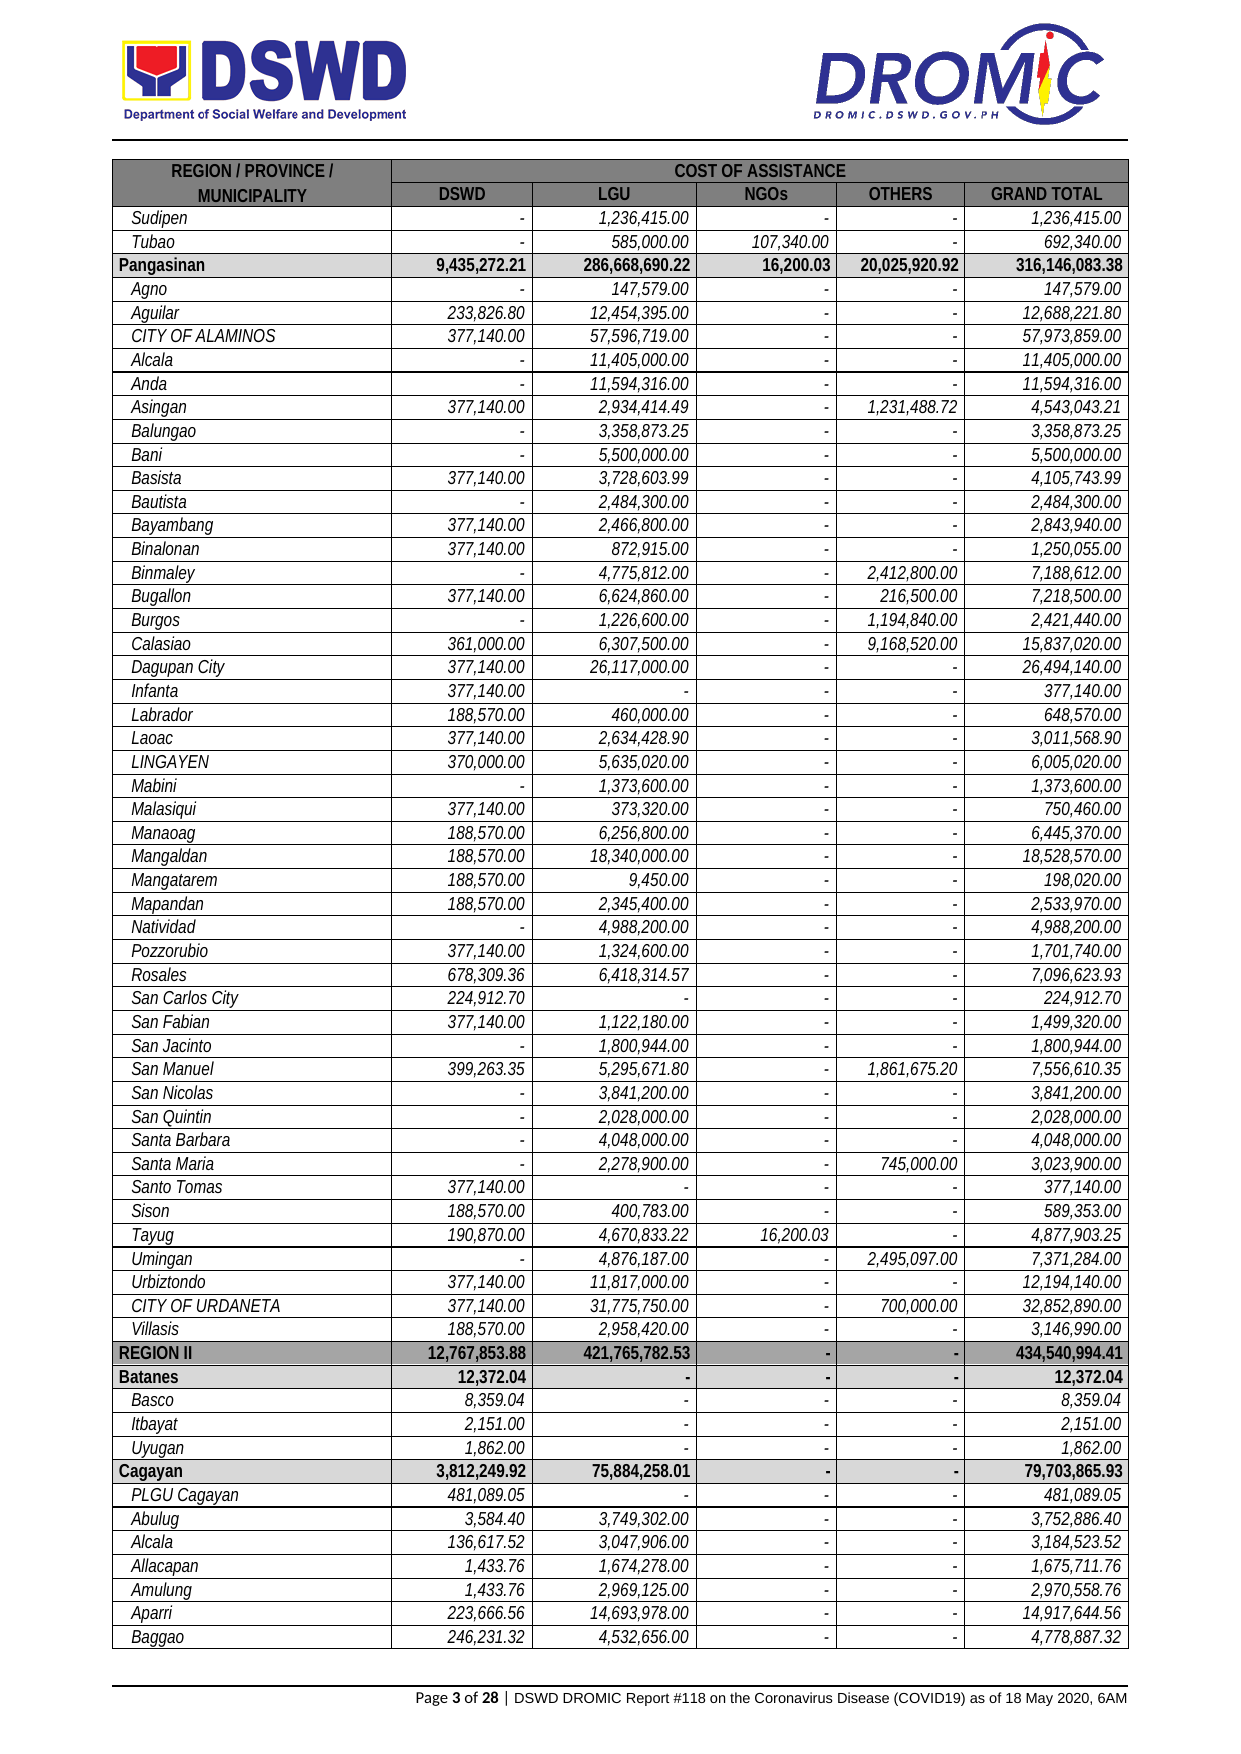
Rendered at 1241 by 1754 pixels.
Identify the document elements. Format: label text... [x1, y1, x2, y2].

table_cell 4,775,812.00 [533, 562, 696, 584]
table_cell - [697, 1460, 836, 1483]
table_cell 1,674,278.00 [533, 1555, 696, 1577]
table_cell 4,877,903.25 [965, 1224, 1128, 1246]
table_cell [113, 396, 125, 419]
table_cell 190,870.00 [392, 1224, 532, 1246]
table_cell - [697, 727, 836, 750]
table_cell - [837, 1035, 964, 1057]
table_cell 136,617.52 [392, 1531, 532, 1554]
table_cell [113, 822, 125, 844]
table_cell 377,140.00 [392, 396, 532, 419]
picture [112, 37, 417, 125]
table_cell - [697, 798, 836, 821]
table_cell Urbiztondo [125, 1271, 391, 1294]
table_cell - [837, 325, 964, 348]
table_cell - [837, 491, 964, 513]
table_cell 1,800,944.00 [533, 1035, 696, 1057]
table_cell Pozzorubio [125, 940, 391, 963]
table_cell - [392, 491, 532, 513]
table_cell 188,570.00 [392, 893, 532, 915]
table_cell DSWD [392, 183, 532, 206]
table_cell [113, 1082, 125, 1104]
table_cell REGION II [113, 1342, 391, 1364]
table_cell - [697, 1129, 836, 1152]
table_cell 223,666.56 [392, 1602, 532, 1625]
table_cell [113, 656, 125, 679]
table_cell 377,140.00 [392, 656, 532, 679]
table_cell - [697, 514, 836, 537]
table_cell Sison [125, 1200, 391, 1223]
table_cell - [697, 1484, 836, 1506]
table_cell 4,048,000.00 [533, 1129, 696, 1152]
table_cell - [837, 1318, 964, 1341]
table_cell - [837, 775, 964, 797]
table_cell - [837, 302, 964, 324]
table_cell 3,812,249.92 [392, 1460, 532, 1483]
table_cell 18,340,000.00 [533, 845, 696, 868]
table_cell - [697, 1295, 836, 1317]
table_cell - [697, 207, 836, 229]
table_cell 4,670,833.22 [533, 1224, 696, 1246]
table_cell 3,841,200.00 [965, 1082, 1128, 1104]
table_cell 3,584.40 [392, 1508, 532, 1530]
table_cell 3,841,200.00 [533, 1082, 696, 1104]
table_cell [113, 727, 125, 750]
table_cell 1,236,415.00 [533, 207, 696, 229]
table_cell 6,307,500.00 [533, 633, 696, 655]
table_cell 26,494,140.00 [965, 656, 1128, 679]
table_cell - [837, 1342, 964, 1364]
table_cell - [837, 893, 964, 915]
table_cell - [837, 727, 964, 750]
table_cell - [697, 869, 836, 892]
table_cell Santa Maria [125, 1153, 391, 1175]
table_cell 692,340.00 [965, 231, 1128, 253]
table_cell 3,752,886.40 [965, 1508, 1128, 1530]
table_cell 14,917,644.56 [965, 1602, 1128, 1625]
table_cell - [697, 987, 836, 1010]
table_cell 2,278,900.00 [533, 1153, 696, 1175]
table_cell 147,579.00 [533, 278, 696, 301]
table_cell 7,556,610.35 [965, 1058, 1128, 1081]
table_cell - [392, 420, 532, 442]
table_cell Rosales [125, 964, 391, 986]
table_cell 5,635,020.00 [533, 751, 696, 773]
table_cell - [837, 798, 964, 821]
table_cell - [392, 1035, 532, 1057]
table_cell - [697, 751, 836, 773]
table_cell - [837, 444, 964, 466]
table_cell 3,749,302.00 [533, 1508, 696, 1530]
table_cell Aguilar [125, 302, 391, 324]
table_cell Cagayan [113, 1460, 391, 1483]
table_cell 2,969,125.00 [533, 1579, 696, 1601]
table_cell 1,194,840.00 [837, 609, 964, 632]
table_cell 361,000.00 [392, 633, 532, 655]
table_cell - [837, 822, 964, 844]
table_cell 377,140.00 [392, 1011, 532, 1033]
table_cell - [697, 538, 836, 561]
table_cell [113, 1579, 125, 1601]
table_cell [113, 1248, 125, 1270]
table_cell - [837, 373, 964, 395]
table_cell 11,405,000.00 [533, 349, 696, 371]
table_cell - [697, 420, 836, 442]
table_cell - [837, 1200, 964, 1223]
table_cell - [837, 964, 964, 986]
table_cell 377,140.00 [392, 325, 532, 348]
table_cell 286,668,690.22 [533, 254, 696, 277]
table_cell [113, 916, 125, 939]
table_cell - [697, 373, 836, 395]
table_cell - [392, 1153, 532, 1175]
table_cell 460,000.00 [533, 704, 696, 726]
table_cell Uyugan [125, 1437, 391, 1459]
table_cell 745,000.00 [837, 1153, 964, 1175]
table_cell Umingan [125, 1248, 391, 1270]
table_cell 224,912.70 [965, 987, 1128, 1010]
table_cell [113, 798, 125, 821]
table_cell [113, 845, 125, 868]
table_cell Baggao [125, 1626, 391, 1648]
table_cell Laoac [125, 727, 391, 750]
table_cell 57,596,719.00 [533, 325, 696, 348]
table_cell - [697, 1318, 836, 1341]
table_cell [113, 349, 125, 371]
table_cell 377,140.00 [965, 680, 1128, 702]
table_cell Asingan [125, 396, 391, 419]
table_cell 107,340.00 [697, 231, 836, 253]
table_cell 1,373,600.00 [533, 775, 696, 797]
table_cell - [837, 514, 964, 537]
table_cell - [837, 1011, 964, 1033]
table_cell 2,151.00 [965, 1413, 1128, 1436]
table_cell - [837, 1413, 964, 1436]
table_cell 3,047,906.00 [533, 1531, 696, 1554]
table_cell [113, 1318, 125, 1341]
table_cell - [392, 609, 532, 632]
table_cell 377,140.00 [392, 1295, 532, 1317]
table_cell - [697, 1508, 836, 1530]
table_cell Aparri [125, 1602, 391, 1625]
table_header COST OF ASSISTANCE [392, 160, 1128, 182]
table_cell - [697, 349, 836, 371]
table_cell - [392, 775, 532, 797]
table_cell Villasis [125, 1318, 391, 1341]
table_cell Mapandan [125, 893, 391, 915]
table_cell [113, 1437, 125, 1459]
table_cell 4,988,200.00 [965, 916, 1128, 939]
table_cell 198,020.00 [965, 869, 1128, 892]
table_cell [113, 207, 125, 229]
table_cell - [533, 1437, 696, 1459]
table_cell - [837, 1484, 964, 1506]
table_cell 5,295,671.80 [533, 1058, 696, 1081]
table_cell Santa Barbara [125, 1129, 391, 1152]
table_cell - [697, 491, 836, 513]
table_cell [113, 1011, 125, 1033]
table_cell - [392, 444, 532, 466]
table_cell Natividad [125, 916, 391, 939]
table_cell - [837, 1579, 964, 1601]
table_cell - [837, 1082, 964, 1104]
table_cell 400,783.00 [533, 1200, 696, 1223]
table_cell - [392, 1106, 532, 1128]
table_cell 1,324,600.00 [533, 940, 696, 963]
table_cell - [697, 1602, 836, 1625]
table_cell Binmaley [125, 562, 391, 584]
table_cell 4,876,187.00 [533, 1248, 696, 1270]
table_cell 188,570.00 [392, 1318, 532, 1341]
table_cell Balungao [125, 420, 391, 442]
table_cell [113, 444, 125, 466]
table_cell 377,140.00 [392, 940, 532, 963]
table_cell 6,418,314.57 [533, 964, 696, 986]
table_cell - [837, 231, 964, 253]
table_cell 15,837,020.00 [965, 633, 1128, 655]
table_cell 2,484,300.00 [533, 491, 696, 513]
table_cell 2,028,000.00 [965, 1106, 1128, 1128]
table_cell 3,184,523.52 [965, 1531, 1128, 1554]
table_cell NGOs [697, 183, 836, 206]
table_cell - [837, 751, 964, 773]
table_cell 188,570.00 [392, 845, 532, 868]
table_cell Manaoag [125, 822, 391, 844]
table_cell 3,011,568.90 [965, 727, 1128, 750]
table_cell - [697, 1437, 836, 1459]
table_cell [113, 1295, 125, 1317]
table_cell 377,140.00 [392, 1176, 532, 1199]
table_cell 2,970,558.76 [965, 1579, 1128, 1601]
table_cell - [837, 680, 964, 702]
table_cell 7,096,623.93 [965, 964, 1128, 986]
table_cell Basista [125, 467, 391, 490]
table_cell 246,231.32 [392, 1626, 532, 1648]
table_cell 373,320.00 [533, 798, 696, 821]
table_cell - [837, 1366, 964, 1388]
table_cell 6,256,800.00 [533, 822, 696, 844]
table_cell - [697, 1248, 836, 1270]
table_cell [113, 940, 125, 963]
table_cell - [837, 1437, 964, 1459]
table_cell - [837, 1271, 964, 1294]
table_cell 4,048,000.00 [965, 1129, 1128, 1152]
table_cell 31,775,750.00 [533, 1295, 696, 1317]
table_cell San Carlos City [125, 987, 391, 1010]
table_cell 4,105,743.99 [965, 467, 1128, 490]
table_cell 3,728,603.99 [533, 467, 696, 490]
table_cell 9,450.00 [533, 869, 696, 892]
table_cell 377,140.00 [392, 798, 532, 821]
table_cell - [392, 373, 532, 395]
table_cell [113, 538, 125, 561]
table_cell 12,767,853.88 [392, 1342, 532, 1364]
table_cell - [697, 680, 836, 702]
table_cell [113, 704, 125, 726]
table_cell 188,570.00 [392, 822, 532, 844]
table_cell 1,861,675.20 [837, 1058, 964, 1081]
table_cell - [697, 325, 836, 348]
table_cell 147,579.00 [965, 278, 1128, 301]
table_cell Anda [125, 373, 391, 395]
table_cell 9,168,520.00 [837, 633, 964, 655]
table_cell 8,359.04 [392, 1389, 532, 1412]
table_cell 188,570.00 [392, 869, 532, 892]
table_cell 2,412,800.00 [837, 562, 964, 584]
table_cell 2,421,440.00 [965, 609, 1128, 632]
table_cell - [697, 278, 836, 301]
table_cell 2,934,414.49 [533, 396, 696, 419]
table_cell 2,634,428.90 [533, 727, 696, 750]
table_cell 11,405,000.00 [965, 349, 1128, 371]
table_cell Mangaldan [125, 845, 391, 868]
table_cell 585,000.00 [533, 231, 696, 253]
table_cell San Quintin [125, 1106, 391, 1128]
table_cell Amulung [125, 1579, 391, 1601]
table_cell [113, 1224, 125, 1246]
table_cell CITY OF ALAMINOS [125, 325, 391, 348]
table_cell San Nicolas [125, 1082, 391, 1104]
table_cell 12,454,395.00 [533, 302, 696, 324]
table_cell - [837, 940, 964, 963]
table_cell 1,862.00 [392, 1437, 532, 1459]
table_cell Dagupan City [125, 656, 391, 679]
table_cell 6,445,370.00 [965, 822, 1128, 844]
picture [781, 23, 1133, 125]
table_cell 1,231,488.72 [837, 396, 964, 419]
table_cell Tubao [125, 231, 391, 253]
table_cell Agno [125, 278, 391, 301]
table_cell [113, 1106, 125, 1128]
table_cell - [697, 775, 836, 797]
table_cell - [837, 207, 964, 229]
table_cell 1,122,180.00 [533, 1011, 696, 1033]
table_cell [113, 1153, 125, 1175]
table_cell - [697, 562, 836, 584]
table_cell - [837, 467, 964, 490]
table_cell - [533, 1484, 696, 1506]
table_cell - [392, 916, 532, 939]
table_cell - [697, 1413, 836, 1436]
table_cell 2,843,940.00 [965, 514, 1128, 537]
table_cell 4,778,887.32 [965, 1626, 1128, 1648]
table_cell 32,852,890.00 [965, 1295, 1128, 1317]
table_cell - [697, 1200, 836, 1223]
table_cell [113, 325, 125, 348]
table_cell Batanes [113, 1366, 391, 1388]
table_cell Itbayat [125, 1413, 391, 1436]
table_cell - [697, 916, 836, 939]
table_cell 3,146,990.00 [965, 1318, 1128, 1341]
table_cell Infanta [125, 680, 391, 702]
table_cell - [697, 704, 836, 726]
table_cell GRAND TOTAL [965, 183, 1128, 206]
table_cell CITY OF URDANETA [125, 1295, 391, 1317]
table_cell [113, 987, 125, 1010]
table_cell 1,433.76 [392, 1555, 532, 1577]
table_cell Bani [125, 444, 391, 466]
table_cell 377,140.00 [392, 467, 532, 490]
table_cell 377,140.00 [965, 1176, 1128, 1199]
table_cell San Fabian [125, 1011, 391, 1033]
table_cell 12,194,140.00 [965, 1271, 1128, 1294]
table_cell 5,500,000.00 [965, 444, 1128, 466]
table_cell Labrador [125, 704, 391, 726]
table_cell 2,533,970.00 [965, 893, 1128, 915]
table_cell San Jacinto [125, 1035, 391, 1057]
table_cell Burgos [125, 609, 391, 632]
table_cell - [837, 420, 964, 442]
table_cell [113, 1058, 125, 1081]
table_cell Alcala [125, 1531, 391, 1554]
table_cell - [837, 1129, 964, 1152]
table_cell - [533, 987, 696, 1010]
table_cell PLGU Cagayan [125, 1484, 391, 1506]
table_cell [113, 1271, 125, 1294]
table_cell [113, 514, 125, 537]
table_cell [113, 964, 125, 986]
table_cell 9,435,272.21 [392, 254, 532, 277]
table_cell - [697, 893, 836, 915]
table_cell 377,140.00 [392, 727, 532, 750]
table_cell 75,884,258.01 [533, 1460, 696, 1483]
table_cell 2,345,400.00 [533, 893, 696, 915]
table_cell [113, 1035, 125, 1057]
table_cell 421,765,782.53 [533, 1342, 696, 1364]
table_cell - [837, 656, 964, 679]
table_cell - [837, 916, 964, 939]
table_cell - [837, 1460, 964, 1483]
table_cell 26,117,000.00 [533, 656, 696, 679]
table_cell - [697, 585, 836, 608]
table_cell [113, 1626, 125, 1648]
table_cell 11,817,000.00 [533, 1271, 696, 1294]
table_cell 316,146,083.38 [965, 254, 1128, 277]
table_cell Sudipen [125, 207, 391, 229]
table_cell 224,912.70 [392, 987, 532, 1010]
table_cell Allacapan [125, 1555, 391, 1577]
table_cell - [697, 633, 836, 655]
table_cell 1,226,600.00 [533, 609, 696, 632]
table_cell - [837, 1531, 964, 1554]
table_cell 377,140.00 [392, 538, 532, 561]
table_cell 7,371,284.00 [965, 1248, 1128, 1270]
table_cell [113, 1176, 125, 1199]
table_cell - [837, 349, 964, 371]
table_cell [113, 751, 125, 773]
table_cell 1,800,944.00 [965, 1035, 1128, 1057]
table_cell - [697, 656, 836, 679]
table_cell 678,309.36 [392, 964, 532, 986]
table_cell 7,188,612.00 [965, 562, 1128, 584]
table_cell [113, 775, 125, 797]
table_cell 188,570.00 [392, 704, 532, 726]
table_cell - [697, 1626, 836, 1648]
table_cell - [837, 869, 964, 892]
table_cell - [697, 1342, 836, 1364]
table_cell - [837, 1176, 964, 1199]
table_cell 750,460.00 [965, 798, 1128, 821]
table_cell 16,200.03 [697, 254, 836, 277]
table_cell - [837, 1626, 964, 1648]
table_cell - [533, 1389, 696, 1412]
table_cell - [697, 964, 836, 986]
table_cell 3,358,873.25 [533, 420, 696, 442]
table_cell [113, 231, 125, 253]
table_cell San Manuel [125, 1058, 391, 1081]
table_cell - [533, 1366, 696, 1388]
table_cell 434,540,994.41 [965, 1342, 1128, 1364]
table_cell [113, 1531, 125, 1554]
table_cell 1,862.00 [965, 1437, 1128, 1459]
table_cell Alcala [125, 349, 391, 371]
table_cell [113, 869, 125, 892]
table_cell 377,140.00 [392, 680, 532, 702]
table_cell 6,005,020.00 [965, 751, 1128, 773]
table_cell Pangasinan [113, 254, 391, 277]
table_cell - [837, 1106, 964, 1128]
table_cell 11,594,316.00 [965, 373, 1128, 395]
table_cell 216,500.00 [837, 585, 964, 608]
table_cell 57,973,859.00 [965, 325, 1128, 348]
table_cell - [392, 1248, 532, 1270]
table_cell 1,701,740.00 [965, 940, 1128, 963]
table_cell [113, 1555, 125, 1577]
table_cell - [697, 1011, 836, 1033]
table_cell - [697, 467, 836, 490]
table_cell - [392, 1129, 532, 1152]
table_cell 11,594,316.00 [533, 373, 696, 395]
table_cell - [697, 845, 836, 868]
table_cell 377,140.00 [392, 585, 532, 608]
table_cell - [837, 987, 964, 1010]
table_cell - [697, 1271, 836, 1294]
table_cell 1,236,415.00 [965, 207, 1128, 229]
table_cell - [392, 1082, 532, 1104]
table_cell [113, 585, 125, 608]
table_cell - [392, 278, 532, 301]
table_cell [113, 1200, 125, 1223]
table_cell - [697, 1106, 836, 1128]
table_cell - [837, 538, 964, 561]
table_cell [113, 1508, 125, 1530]
table_cell [113, 373, 125, 395]
table_cell 20,025,920.92 [837, 254, 964, 277]
table_cell - [697, 1082, 836, 1104]
table_cell - [533, 680, 696, 702]
table_cell 3,023,900.00 [965, 1153, 1128, 1175]
table_cell 377,140.00 [392, 514, 532, 537]
table_cell 3,358,873.25 [965, 420, 1128, 442]
table_cell - [697, 1366, 836, 1388]
table_cell - [697, 1035, 836, 1057]
table_cell 2,484,300.00 [965, 491, 1128, 513]
table_cell - [697, 609, 836, 632]
table_cell - [837, 1224, 964, 1246]
table_cell Basco [125, 1389, 391, 1412]
table_cell [113, 1389, 125, 1412]
table_cell 14,693,978.00 [533, 1602, 696, 1625]
table_cell 188,570.00 [392, 1200, 532, 1223]
table_cell 8,359.04 [965, 1389, 1128, 1412]
table_cell [113, 609, 125, 632]
table_cell Mabini [125, 775, 391, 797]
table_cell 16,200.03 [697, 1224, 836, 1246]
table_cell [113, 420, 125, 442]
table_cell - [837, 1389, 964, 1412]
table_cell 2,466,800.00 [533, 514, 696, 537]
table_cell 4,543,043.21 [965, 396, 1128, 419]
table_cell [113, 1413, 125, 1436]
table_cell 233,826.80 [392, 302, 532, 324]
table_cell Calasiao [125, 633, 391, 655]
table_cell - [392, 207, 532, 229]
table_cell 1,675,711.76 [965, 1555, 1128, 1577]
table_cell 481,089.05 [392, 1484, 532, 1506]
table_cell Abulug [125, 1508, 391, 1530]
table_cell 5,500,000.00 [533, 444, 696, 466]
table_cell 12,688,221.80 [965, 302, 1128, 324]
table_cell - [697, 444, 836, 466]
table_cell - [837, 278, 964, 301]
table_cell - [697, 396, 836, 419]
table_cell 1,250,055.00 [965, 538, 1128, 561]
table_cell - [837, 845, 964, 868]
table_cell [113, 680, 125, 702]
table_cell - [697, 1555, 836, 1577]
table_cell [113, 467, 125, 490]
table_cell - [533, 1413, 696, 1436]
table_cell 399,263.35 [392, 1058, 532, 1081]
table_cell 377,140.00 [392, 1271, 532, 1294]
table_cell Bugallon [125, 585, 391, 608]
table_cell 7,218,500.00 [965, 585, 1128, 608]
table_cell 79,703,865.93 [965, 1460, 1128, 1483]
table_cell LGU [533, 183, 696, 206]
table_cell - [697, 1176, 836, 1199]
table_cell 6,624,860.00 [533, 585, 696, 608]
table_cell - [697, 1531, 836, 1554]
table_cell Santo Tomas [125, 1176, 391, 1199]
table_cell [113, 1484, 125, 1506]
table_cell 1,433.76 [392, 1579, 532, 1601]
table_cell - [837, 1602, 964, 1625]
table_cell 4,532,656.00 [533, 1626, 696, 1648]
table_cell [113, 562, 125, 584]
table_cell [113, 633, 125, 655]
table_cell 12,372.04 [392, 1366, 532, 1388]
table_cell - [837, 704, 964, 726]
table_cell 481,089.05 [965, 1484, 1128, 1506]
table_cell - [533, 1176, 696, 1199]
table_cell 648,570.00 [965, 704, 1128, 726]
table_cell 18,528,570.00 [965, 845, 1128, 868]
table_cell - [392, 231, 532, 253]
table_cell Binalonan [125, 538, 391, 561]
table_cell OTHERS [837, 183, 964, 206]
table_header REGION / PROVINCE / MUNICIPALITY [113, 160, 391, 206]
table_cell Bautista [125, 491, 391, 513]
table_cell - [697, 822, 836, 844]
table_cell 1,499,320.00 [965, 1011, 1128, 1033]
table_cell Tayug [125, 1224, 391, 1246]
table_cell 589,353.00 [965, 1200, 1128, 1223]
table_cell [113, 491, 125, 513]
table_cell 2,958,420.00 [533, 1318, 696, 1341]
table_cell [113, 1129, 125, 1152]
table_cell [113, 1602, 125, 1625]
table_cell 2,151.00 [392, 1413, 532, 1436]
table_cell 1,373,600.00 [965, 775, 1128, 797]
table_cell 2,495,097.00 [837, 1248, 964, 1270]
table_cell [113, 278, 125, 301]
table_cell - [697, 302, 836, 324]
table_cell - [837, 1508, 964, 1530]
table_cell 12,372.04 [965, 1366, 1128, 1388]
table_cell - [392, 349, 532, 371]
table_cell Bayambang [125, 514, 391, 537]
table_cell - [392, 562, 532, 584]
table_cell Malasiqui [125, 798, 391, 821]
table_cell - [697, 1579, 836, 1601]
table_cell 370,000.00 [392, 751, 532, 773]
table_cell 4,988,200.00 [533, 916, 696, 939]
table_cell 872,915.00 [533, 538, 696, 561]
table_cell LINGAYEN [125, 751, 391, 773]
table_cell - [697, 1058, 836, 1081]
table_cell [113, 302, 125, 324]
table_cell - [697, 1153, 836, 1175]
table_cell 2,028,000.00 [533, 1106, 696, 1128]
table_cell [113, 893, 125, 915]
table_cell - [697, 940, 836, 963]
table_cell Mangatarem [125, 869, 391, 892]
table_cell - [697, 1389, 836, 1412]
table_cell 700,000.00 [837, 1295, 964, 1317]
table_cell - [837, 1555, 964, 1577]
